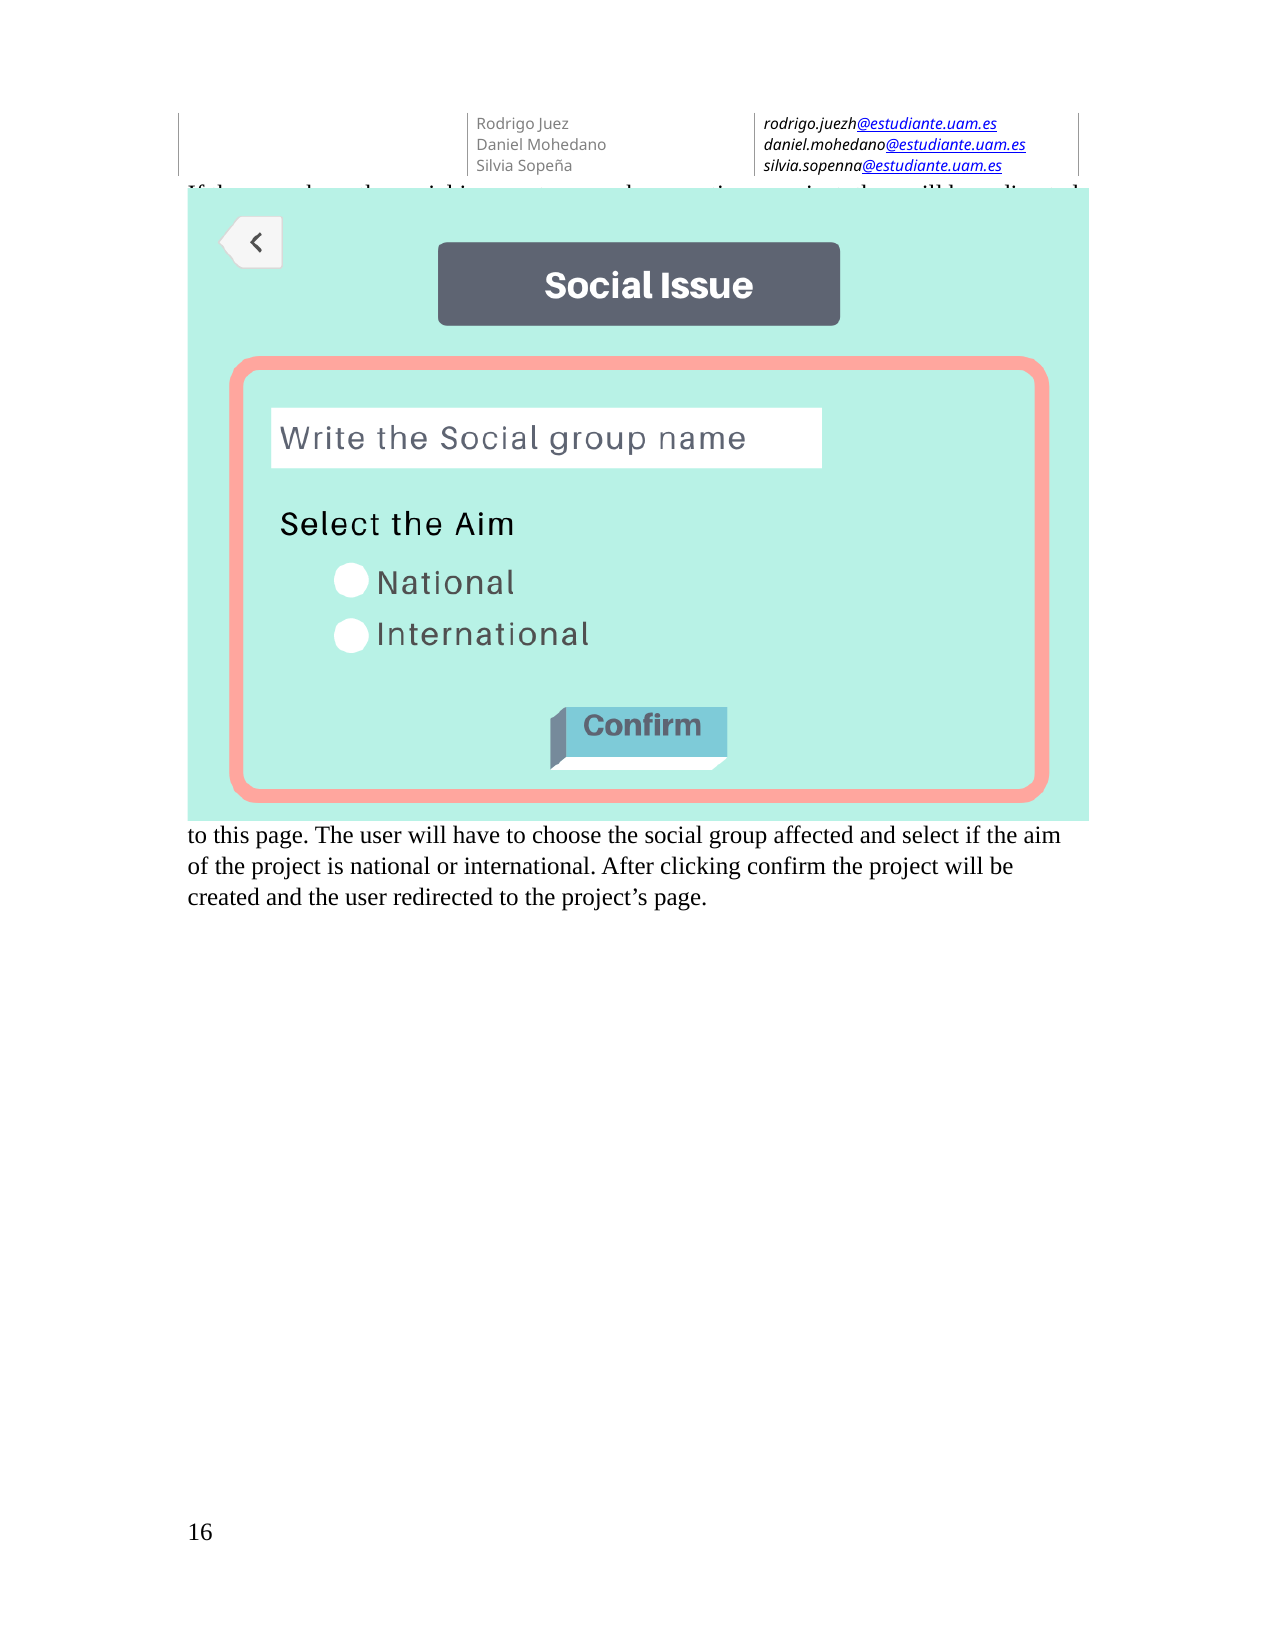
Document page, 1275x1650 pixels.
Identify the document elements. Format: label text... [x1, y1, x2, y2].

subtitle If the user chose the social issue category when creating a project, they will be redirected to this page. The user will have to choose the social group affected and select if the aim of the project is national or international. After clicking confirm the project will be created and the user redirected to the project’s page. [187, 821, 1087, 911]
picture [187, 188, 1089, 821]
